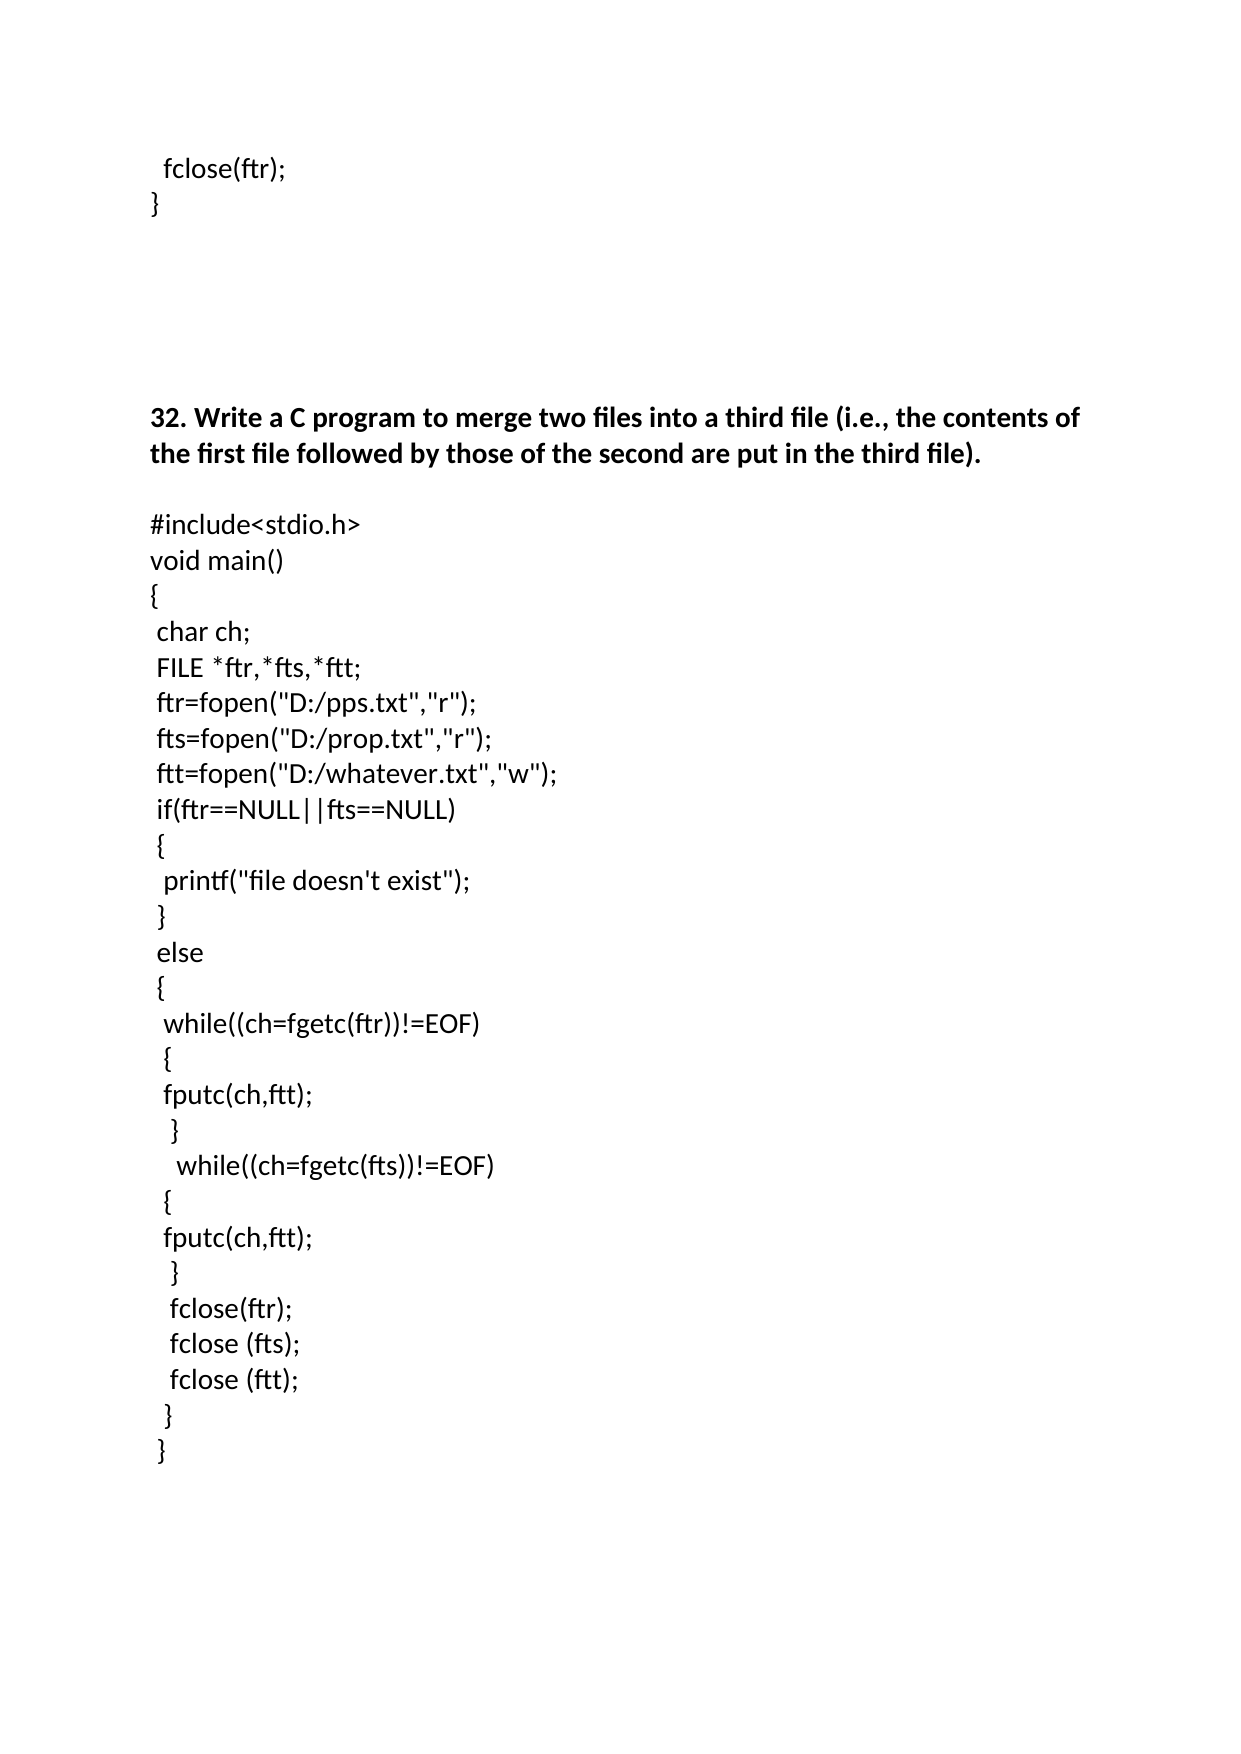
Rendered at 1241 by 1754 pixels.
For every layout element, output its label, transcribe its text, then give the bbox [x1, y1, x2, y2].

text fputc(ch,ftt); [150, 1219, 1090, 1254]
text { [150, 577, 1090, 613]
text #include<stdio.h> [150, 506, 1090, 542]
text fclose(ftr); [150, 150, 1090, 186]
text fclose (fts); [150, 1326, 1090, 1361]
text void main() [150, 542, 1090, 577]
text FILE *ftr,*fts,*ftt; [150, 649, 1090, 684]
text ftr=fopen("D:/pps.txt","r"); [150, 684, 1090, 720]
text else [150, 934, 1090, 969]
text fts=fopen("D:/prop.txt","r"); [150, 720, 1090, 756]
text { [150, 827, 1090, 862]
text { [150, 1183, 1090, 1219]
text 32. Write a C program to merge two files into a third file (i.e., the contents of the first file followed by those of the second are put in the third file). [150, 399, 1090, 471]
text { [150, 969, 1090, 1005]
text while((ch=fgetc(ftr))!=EOF) [150, 1005, 1090, 1041]
text ftt=fopen("D:/whatever.txt","w"); [150, 756, 1090, 791]
text char ch; [150, 613, 1090, 649]
text } [150, 1254, 1090, 1290]
text printf("file doesn't exist"); [150, 862, 1090, 898]
text fclose (ftt); [150, 1361, 1090, 1397]
text fclose(ftr); [150, 1290, 1090, 1326]
text } [150, 1432, 1090, 1468]
text } [150, 1112, 1090, 1147]
text { [150, 1041, 1090, 1076]
text } [150, 898, 1090, 934]
text } [150, 186, 1090, 221]
text } [150, 1397, 1090, 1432]
text if(ftr==NULL||fts==NULL) [150, 791, 1090, 827]
text while((ch=fgetc(fts))!=EOF) [150, 1147, 1090, 1183]
text fputc(ch,ftt); [150, 1076, 1090, 1112]
